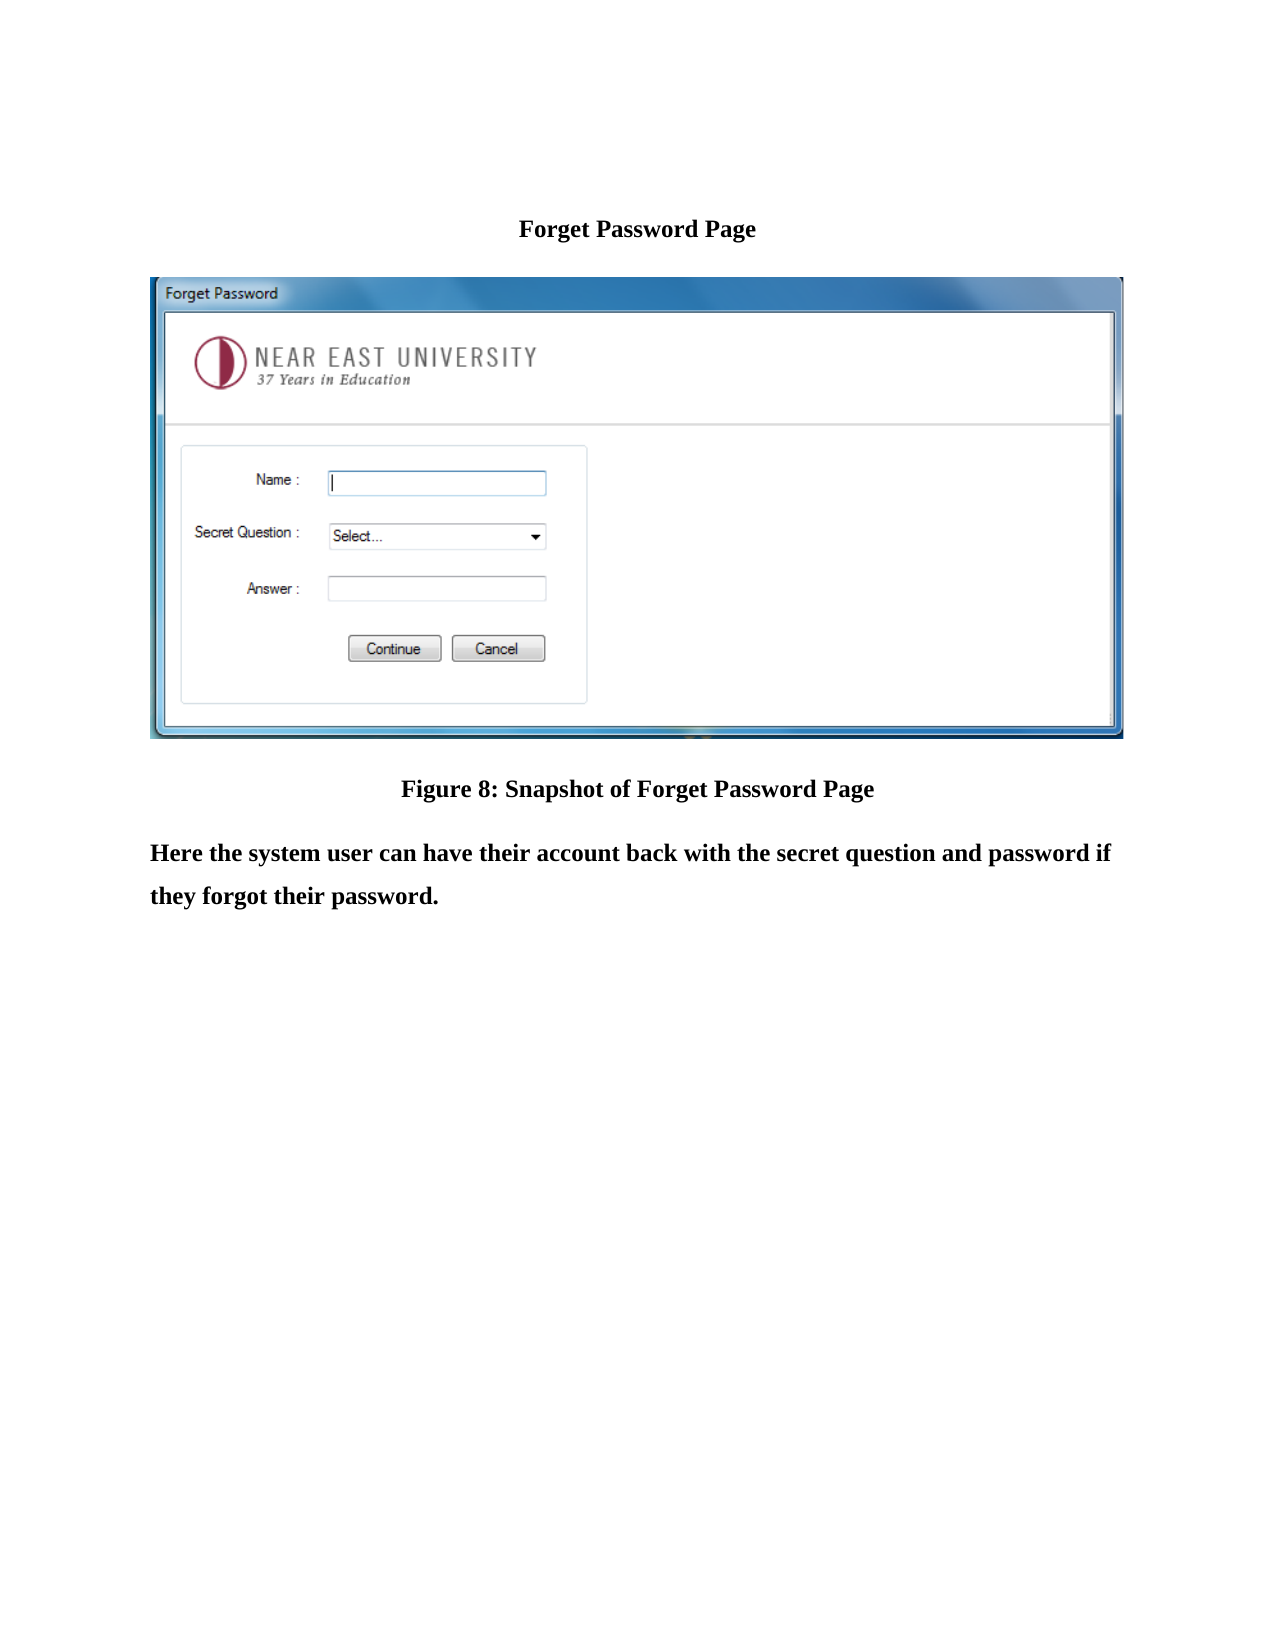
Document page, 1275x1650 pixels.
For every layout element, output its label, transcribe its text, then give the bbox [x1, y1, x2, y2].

text Here the system user can have their account back with the secret question and password if they forgot their password. [150, 838, 1125, 909]
text Forget Password Page [150, 214, 1125, 243]
picture [150, 277, 1124, 739]
text Figure 8: Snapshot of Forget Password Page [150, 774, 1125, 802]
